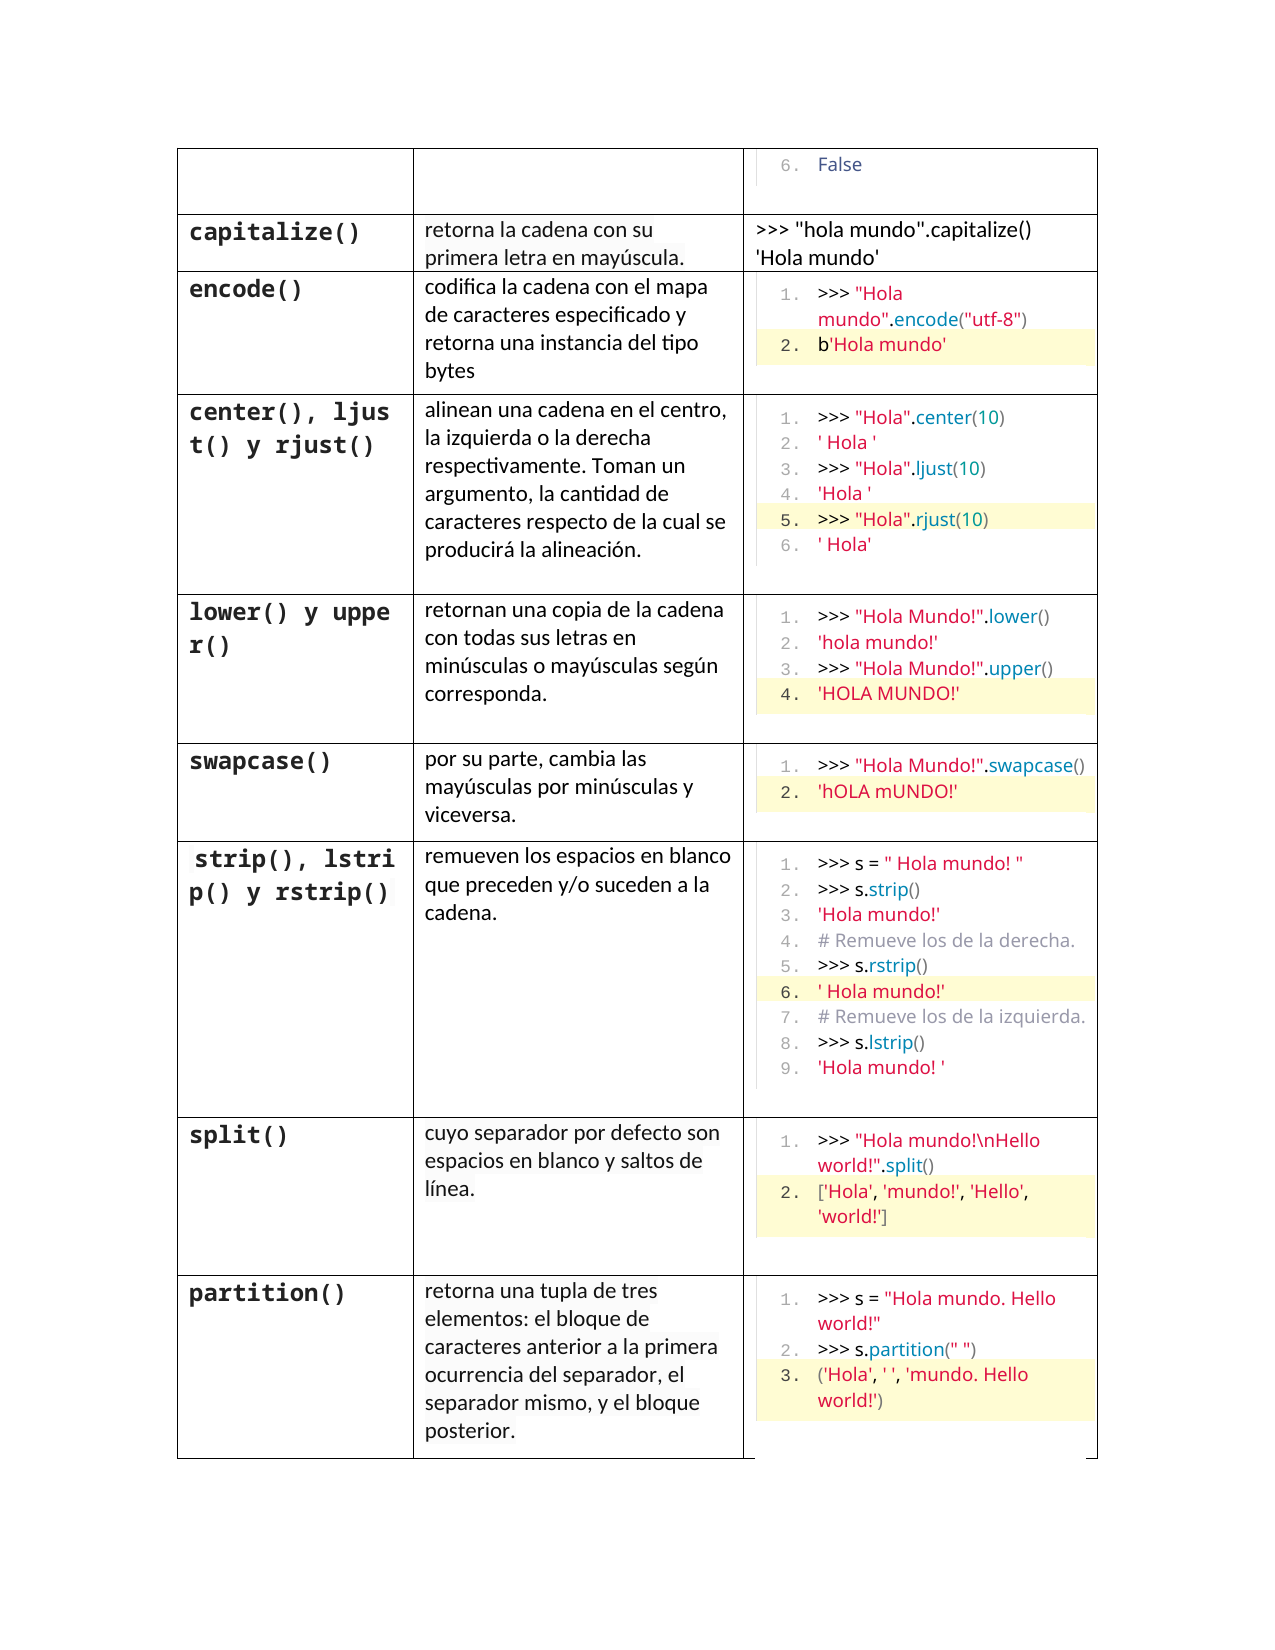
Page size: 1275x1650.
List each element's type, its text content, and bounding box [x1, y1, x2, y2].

table_cell cuyo separador por defecto son espacios en blanco y saltos de línea. [414, 1118, 743, 1275]
table_cell lower() y upper() [178, 595, 413, 743]
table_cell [178, 149, 413, 214]
table_cell >>> "Hola mundo".encode("utf-8") b'Hola mundo' [744, 272, 1097, 394]
table_cell alinean una cadena en el centro, la izquierda o la derecha respectivamente. Toman un argumento, la cantidad de caracteres respecto de la cual se producirá la alineación. [414, 395, 743, 594]
table_cell partition() [178, 1276, 413, 1458]
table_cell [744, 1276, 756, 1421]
table_cell strip(), lstrip() y rstrip() [178, 842, 413, 1117]
table_cell retorna la cadena con su primera letra en mayúscula. [654, 215, 743, 271]
table_cell >>> "hola mundo".capitalize() 'Hola mundo' [744, 215, 1097, 271]
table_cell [414, 149, 743, 214]
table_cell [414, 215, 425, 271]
table_cell >>> "Hola Mundo!".swapcase() 'hOLA mUNDO!' [744, 744, 1097, 841]
table_cell >>> "1234".isnumeric() True >>> "1234".isdecimal() True >>> "abc123".isdigit() False [744, 149, 1097, 214]
table_cell >>> "Hola Mundo!".lower() 'hola mundo!' >>> "Hola Mundo!".upper() 'HOLA MUNDO!' [744, 595, 1097, 743]
table_cell remueven los espacios en blanco que preceden y/o suceden a la cadena. [414, 842, 743, 1117]
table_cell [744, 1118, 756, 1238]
table_cell encode() [178, 272, 413, 394]
table_cell center(), ljust() y rjust() [178, 395, 413, 594]
table_cell retornan una copia de la cadena con todas sus letras en minúsculas o mayúsculas según corresponda. [414, 595, 743, 743]
table_cell retorna una tupla de tres elementos: el bloque de caracteres anterior a la primera ocurrencia del separador, el separador mismo, y el bloque posterior. [414, 1276, 743, 1458]
table_cell por su parte, cambia las mayúsculas por minúsculas y viceversa. [414, 744, 743, 841]
table_cell capitalize() [178, 215, 413, 271]
table_cell >>> s = " Hola mundo! " >>> s.strip() 'Hola mundo!' # Remueve los de la derecha. >>> s.rstrip() ' Hola mundo!' # Remueve los de la izquierda. >>> s.lstrip() 'Hola mundo! ' [744, 842, 1097, 1117]
table_cell split() [178, 1118, 413, 1275]
table_cell swapcase() [178, 744, 413, 841]
table_cell codifica la cadena con el mapa de caracteres especificado y retorna una instancia del tipo bytes [414, 272, 743, 394]
table_cell >>> "Hola".center(10) ' Hola ' >>> "Hola".ljust(10) 'Hola ' >>> "Hola".rjust(10) ' Hola' [744, 395, 1097, 594]
